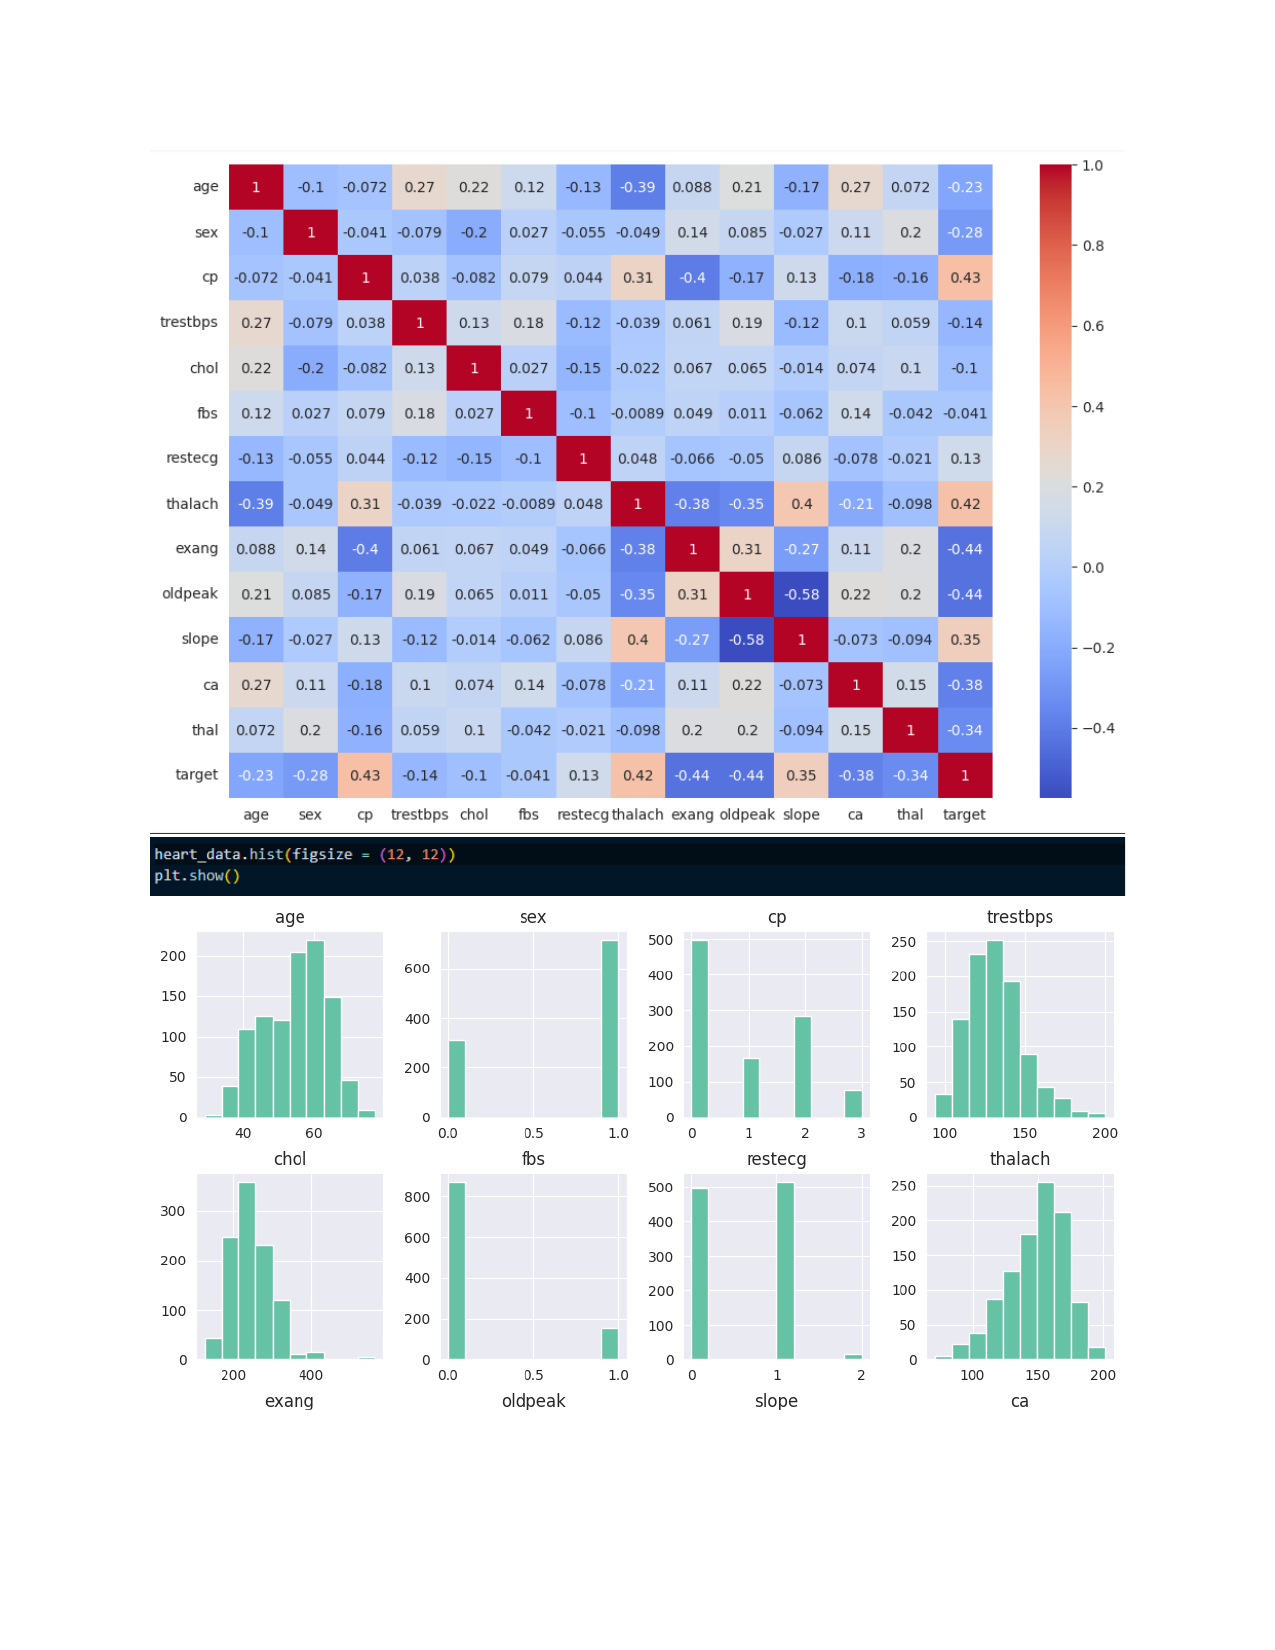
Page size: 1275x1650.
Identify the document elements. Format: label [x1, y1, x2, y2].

picture [150, 150, 1125, 834]
picture [150, 837, 1125, 896]
picture [150, 899, 1125, 1410]
